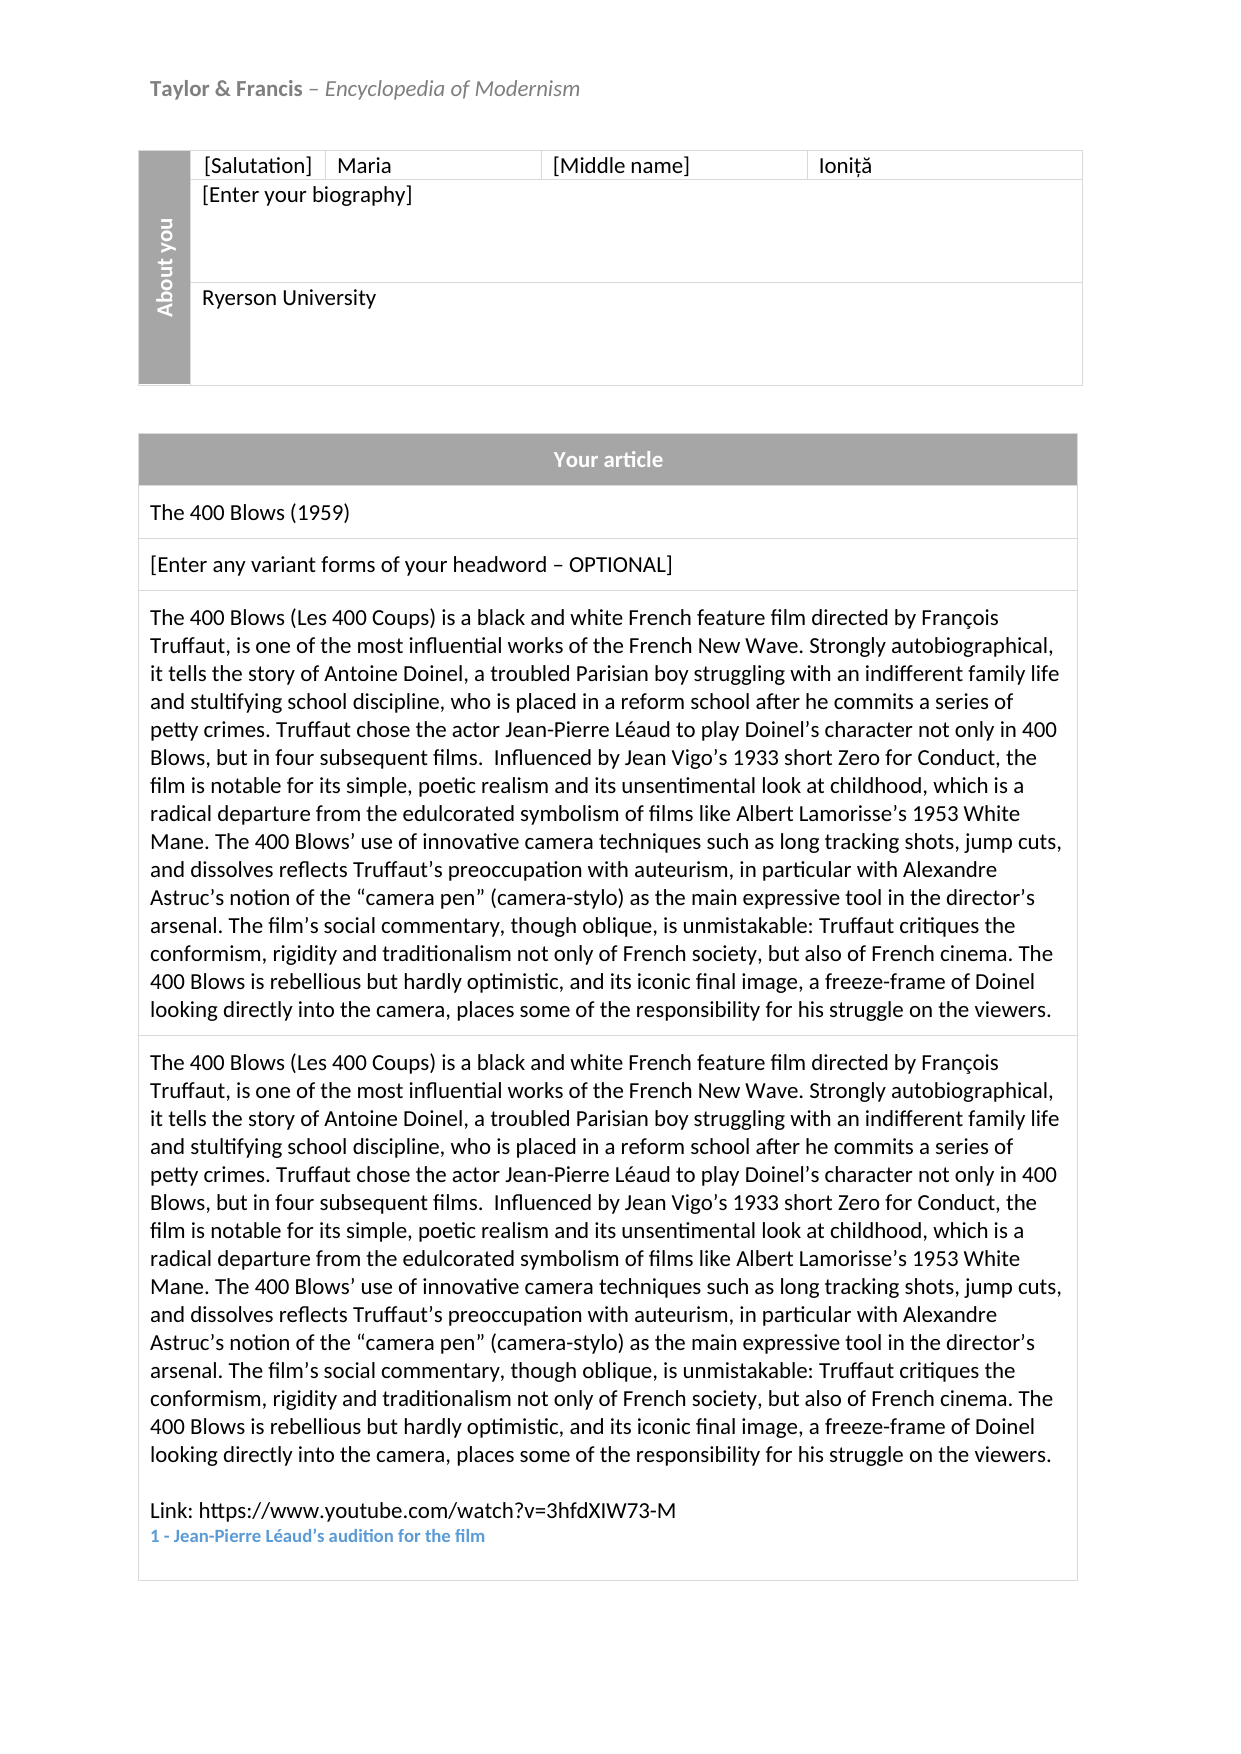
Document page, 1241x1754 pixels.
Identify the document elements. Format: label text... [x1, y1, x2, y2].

table_header About you [139, 151, 190, 384]
table_header Your article [139, 434, 1077, 485]
